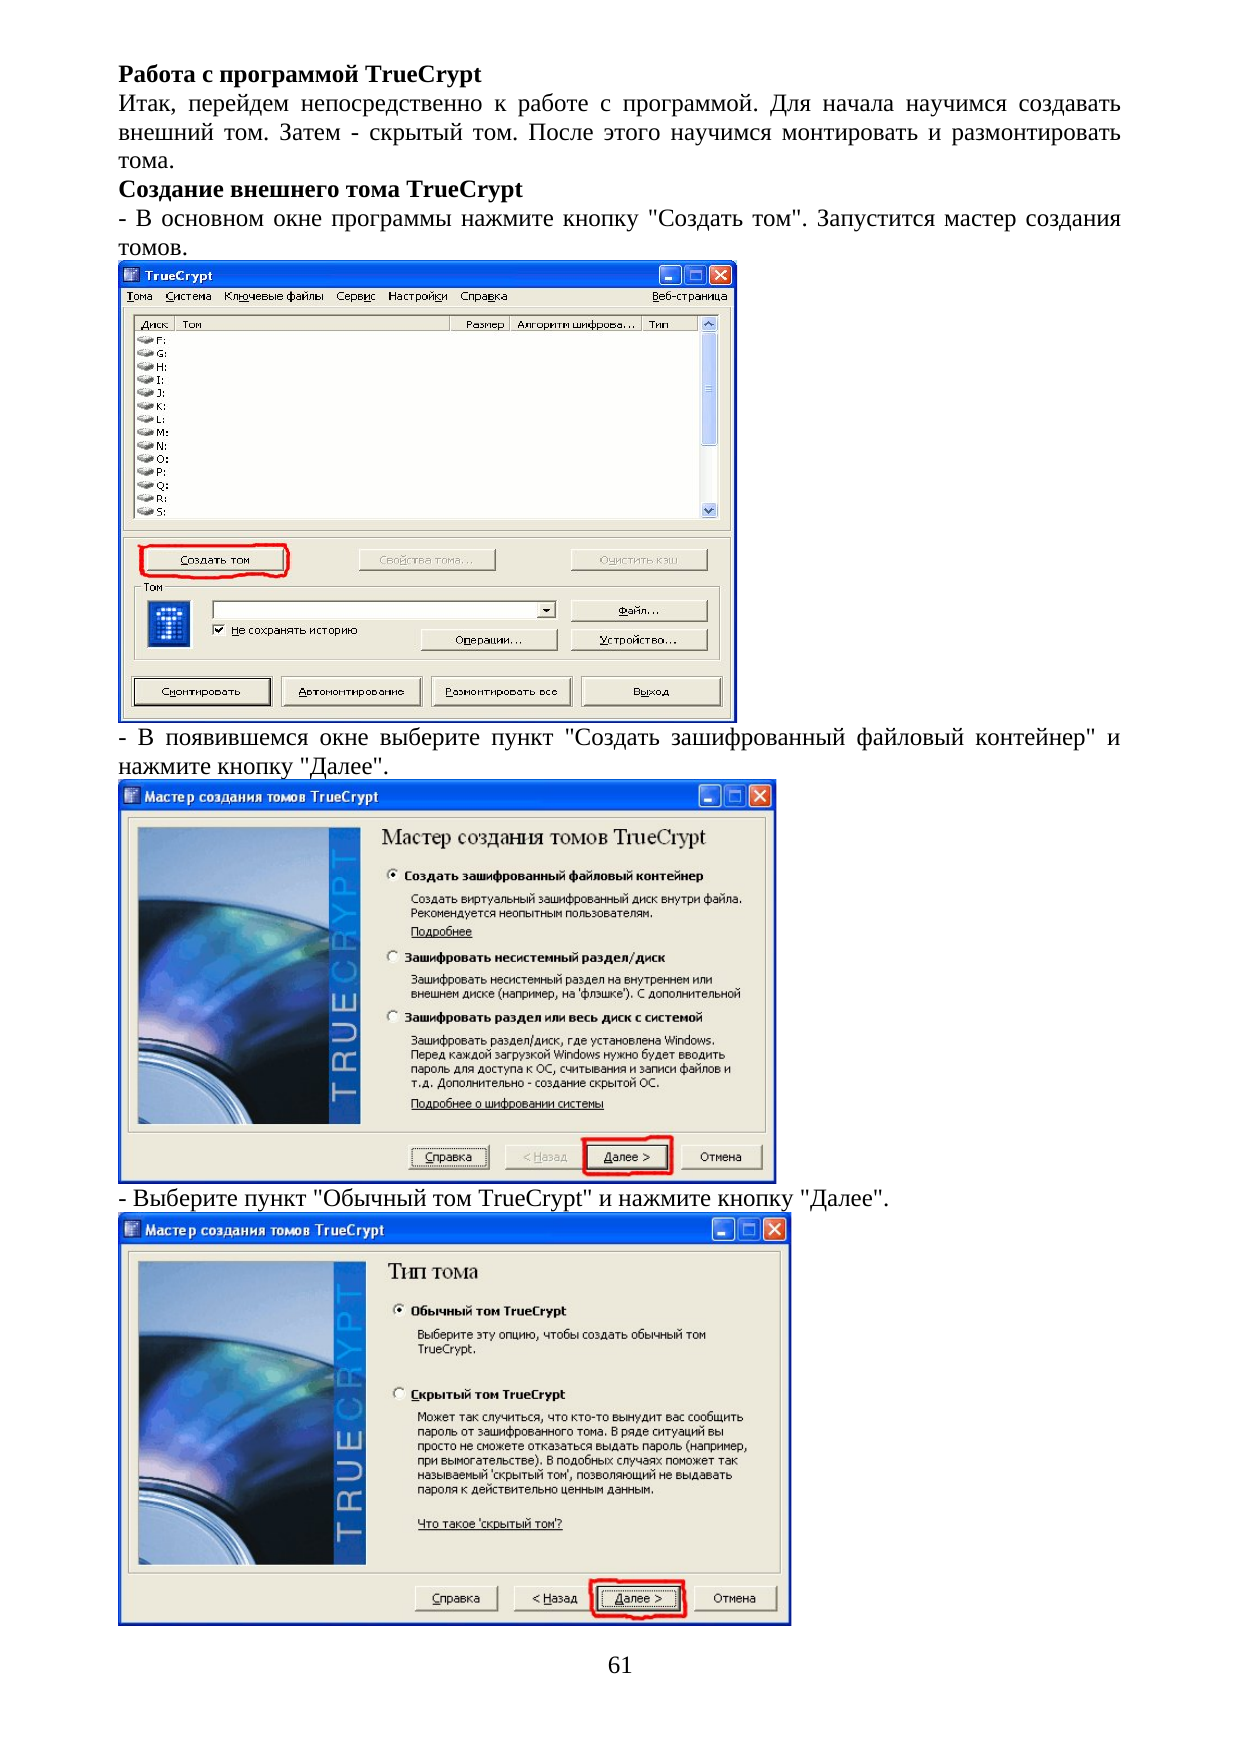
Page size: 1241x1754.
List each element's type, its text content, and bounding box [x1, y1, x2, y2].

text Создание внешнего тома TrueCrypt [118, 174, 1122, 203]
picture [118, 1212, 792, 1626]
picture [118, 779, 777, 1184]
text - Выберите пункт "Обычный том TrueCrypt" и нажмите кнопку "Далее". [118, 1183, 1122, 1212]
text - В появившемся окне выберите пункт "Создать зашифрованный файловый контейнер" и нажмите кнопку "Далее". [118, 722, 1122, 780]
text - В основном окне программы нажмите кнопку "Создать том". Запустится мастер создания томов. [118, 203, 1122, 260]
text Работа с программой TrueCrypt [118, 59, 1122, 88]
text Итак, перейдем непосредственно к работе с программой. Для начала научимся создавать внешний том. Затем - скрытый том. После этого научимся монтировать и размонтировать тома. [118, 88, 1122, 174]
picture [118, 260, 738, 723]
